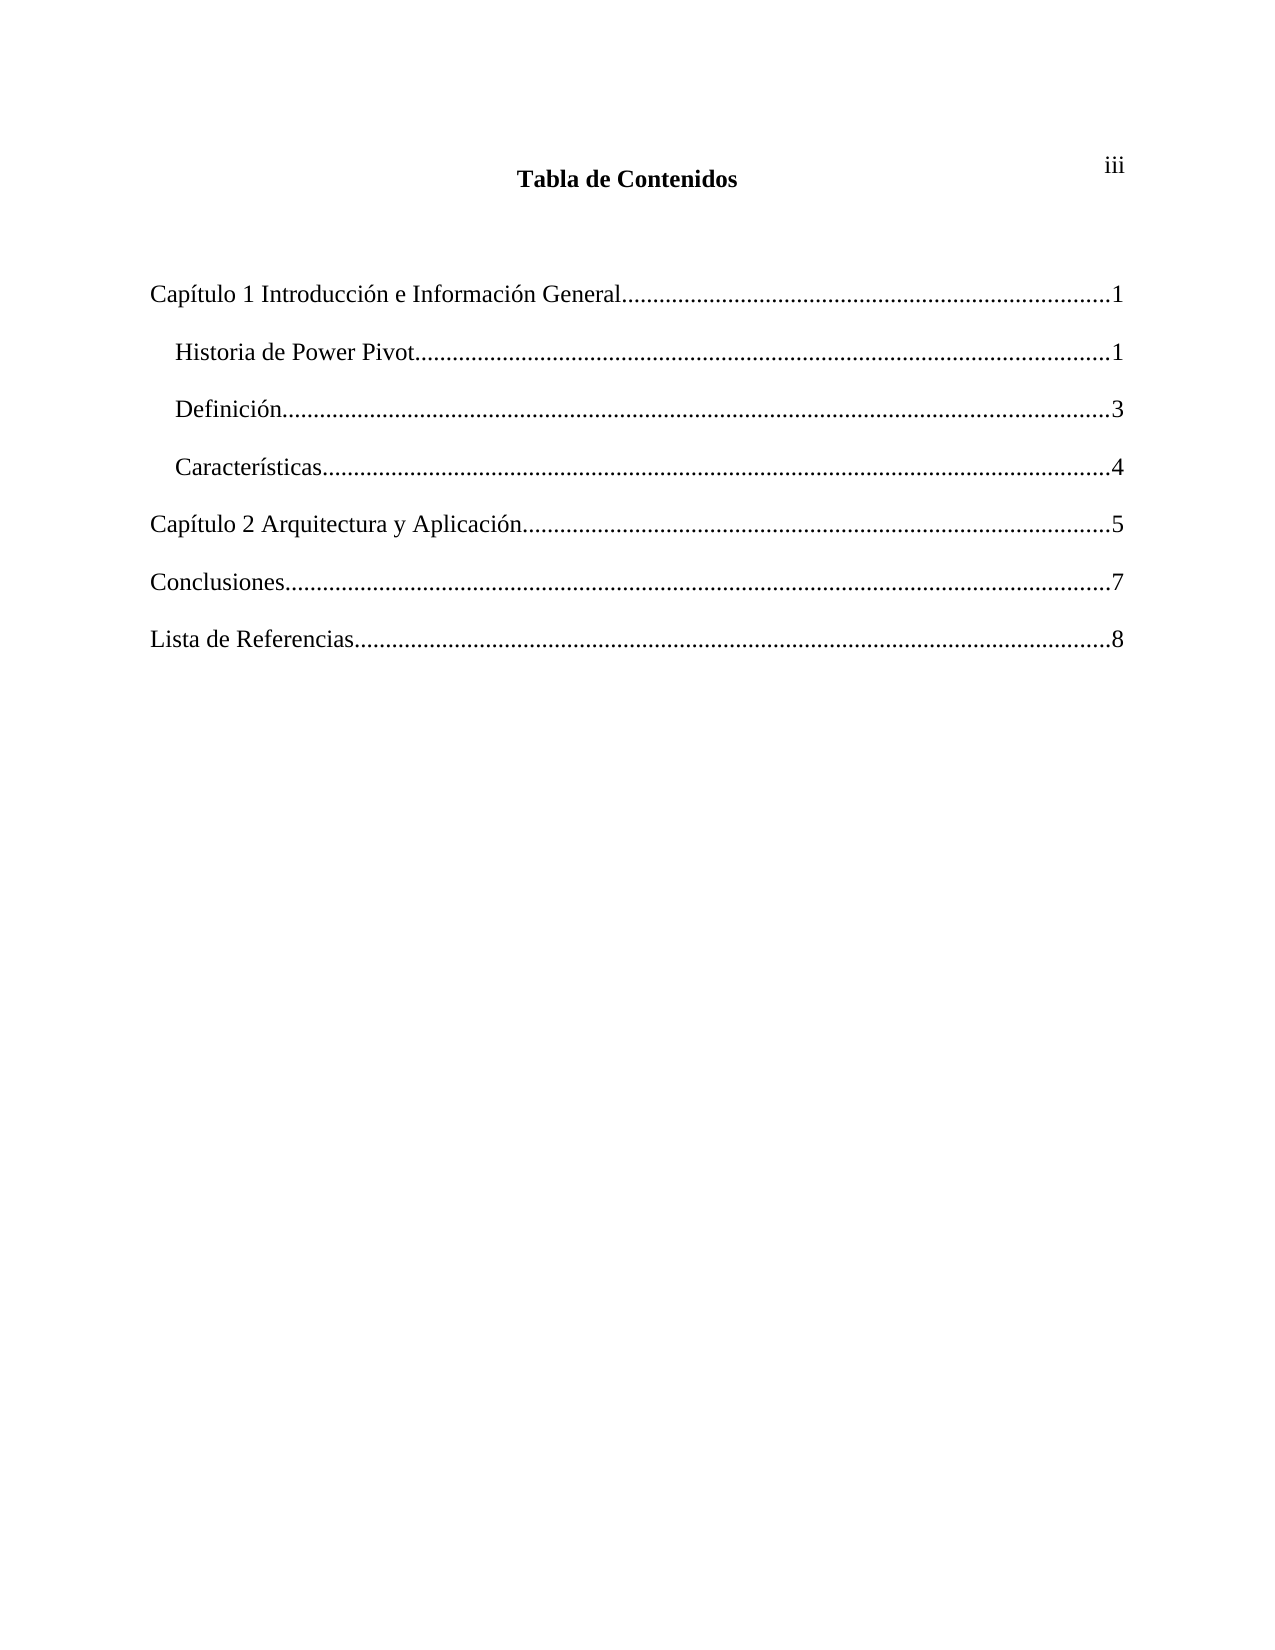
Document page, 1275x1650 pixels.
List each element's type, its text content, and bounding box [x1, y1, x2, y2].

text Capítulo 2 Arquitectura y Aplicación 5 [150, 509, 1125, 538]
text Capítulo 1 Introducción e Información General 1 [150, 279, 1125, 308]
text Lista de Referencias 8 [150, 624, 1125, 653]
text Definición 3 [175, 394, 1125, 423]
text Tabla de Contenidos [150, 164, 1125, 193]
text Conclusiones 7 [150, 567, 1125, 596]
text Características 4 [175, 452, 1125, 481]
text Historia de Power Pivot 1 [175, 337, 1125, 366]
